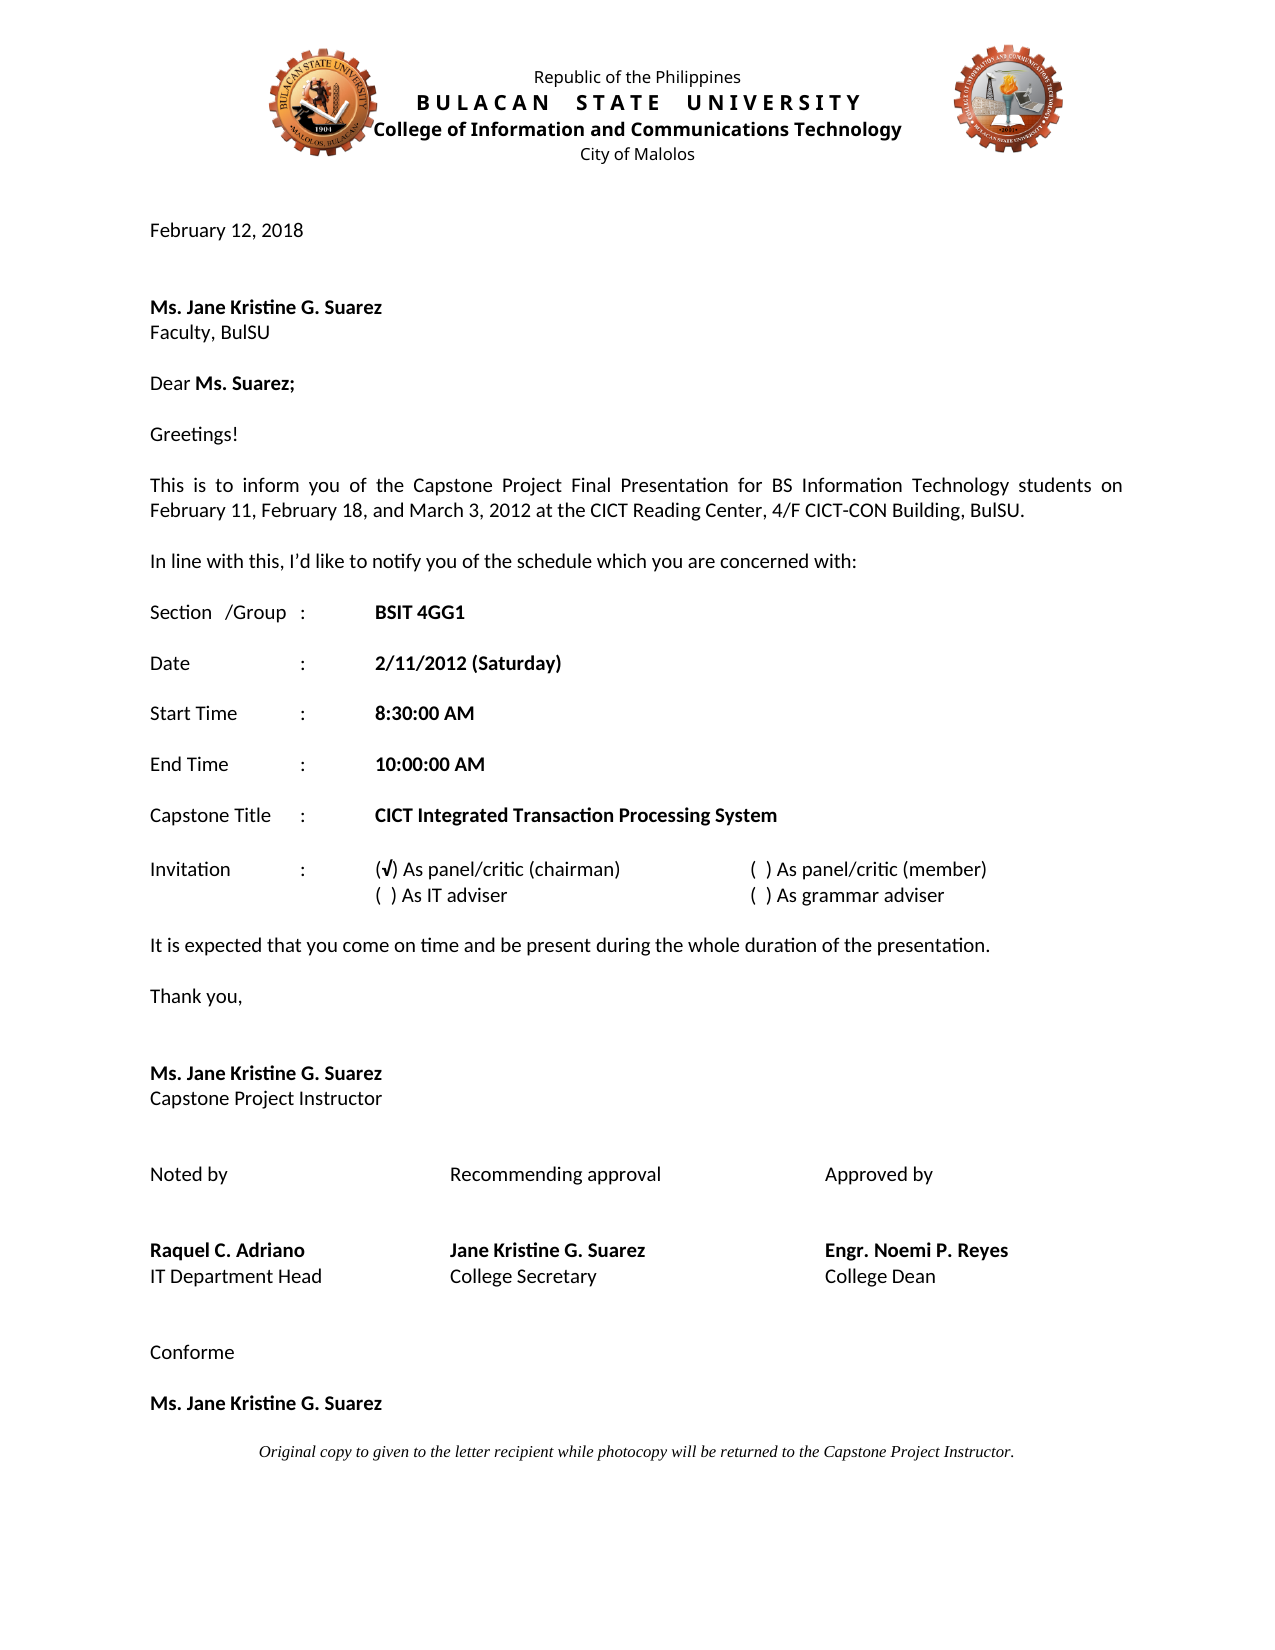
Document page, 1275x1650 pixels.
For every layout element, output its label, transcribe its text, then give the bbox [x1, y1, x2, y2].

text Noted by Recommending approval Approved by [150, 1161, 1125, 1187]
text B U L A C A N S T A T E U N I V E R S I T Y [150, 88, 1125, 117]
text February 12, 2018 [150, 218, 1125, 243]
text Invitation : (√) As panel/critic (chairman) ( ) As panel/critic (member) [150, 856, 1125, 882]
text ( ) As IT adviser ( ) As grammar adviser [300, 882, 1125, 907]
text Start Time : 8:30:00 AM [150, 701, 1125, 726]
text Ms. Jane Kristine G. Suarez [150, 1060, 1125, 1085]
text Section /Group : BSIT 4GG1 [150, 599, 1125, 624]
text Date : 2/11/2012 (Saturday) [150, 650, 1125, 675]
text Capstone Title : CICT Integrated Transaction Processing System [150, 802, 1125, 828]
text Republic of the [150, 66, 1125, 88]
picture [951, 41, 1065, 66]
text It is expected that you come on time and be present during the whole duration of the presentation. [150, 933, 1125, 958]
text College of Information and Communications Technology [150, 117, 1125, 142]
text This is to inform you of the Capstone Project Final Presentation for BS Information Technology students on February 11, February 18, and March 3, 2012 at the CICT Reading Center, 4/F CICT-CON Building, BulSU. [150, 472, 1125, 523]
text Capstone Project Instructor [150, 1085, 1125, 1111]
text Ms. Jane Kristine G. Suarez [150, 294, 1125, 319]
text Greetings! [150, 421, 1125, 446]
text IT Department Head College Secretary College Dean [150, 1263, 1125, 1288]
text City of [150, 142, 1125, 165]
text In line with this, I’d like to notify you of the schedule which you are concerned with: [150, 548, 1125, 573]
text Raquel C. Adriano Jane Kristine G. Suarez Engr. Noemi P. Reyes [150, 1238, 1125, 1263]
picture [266, 46, 380, 66]
text Ms. Jane Kristine G. Suarez [150, 1390, 1125, 1416]
text End Time : 10:00:00 AM [150, 751, 1125, 777]
text Conforme [150, 1339, 1125, 1365]
text Original copy to given to the letter recipient while photocopy will be returned to the Capstone Project Instructor. [150, 1442, 1125, 1461]
text Dear Ms. Suarez; [150, 370, 1125, 396]
text Faculty, BulSU [150, 319, 1125, 345]
text Thank you, [150, 983, 1125, 1009]
